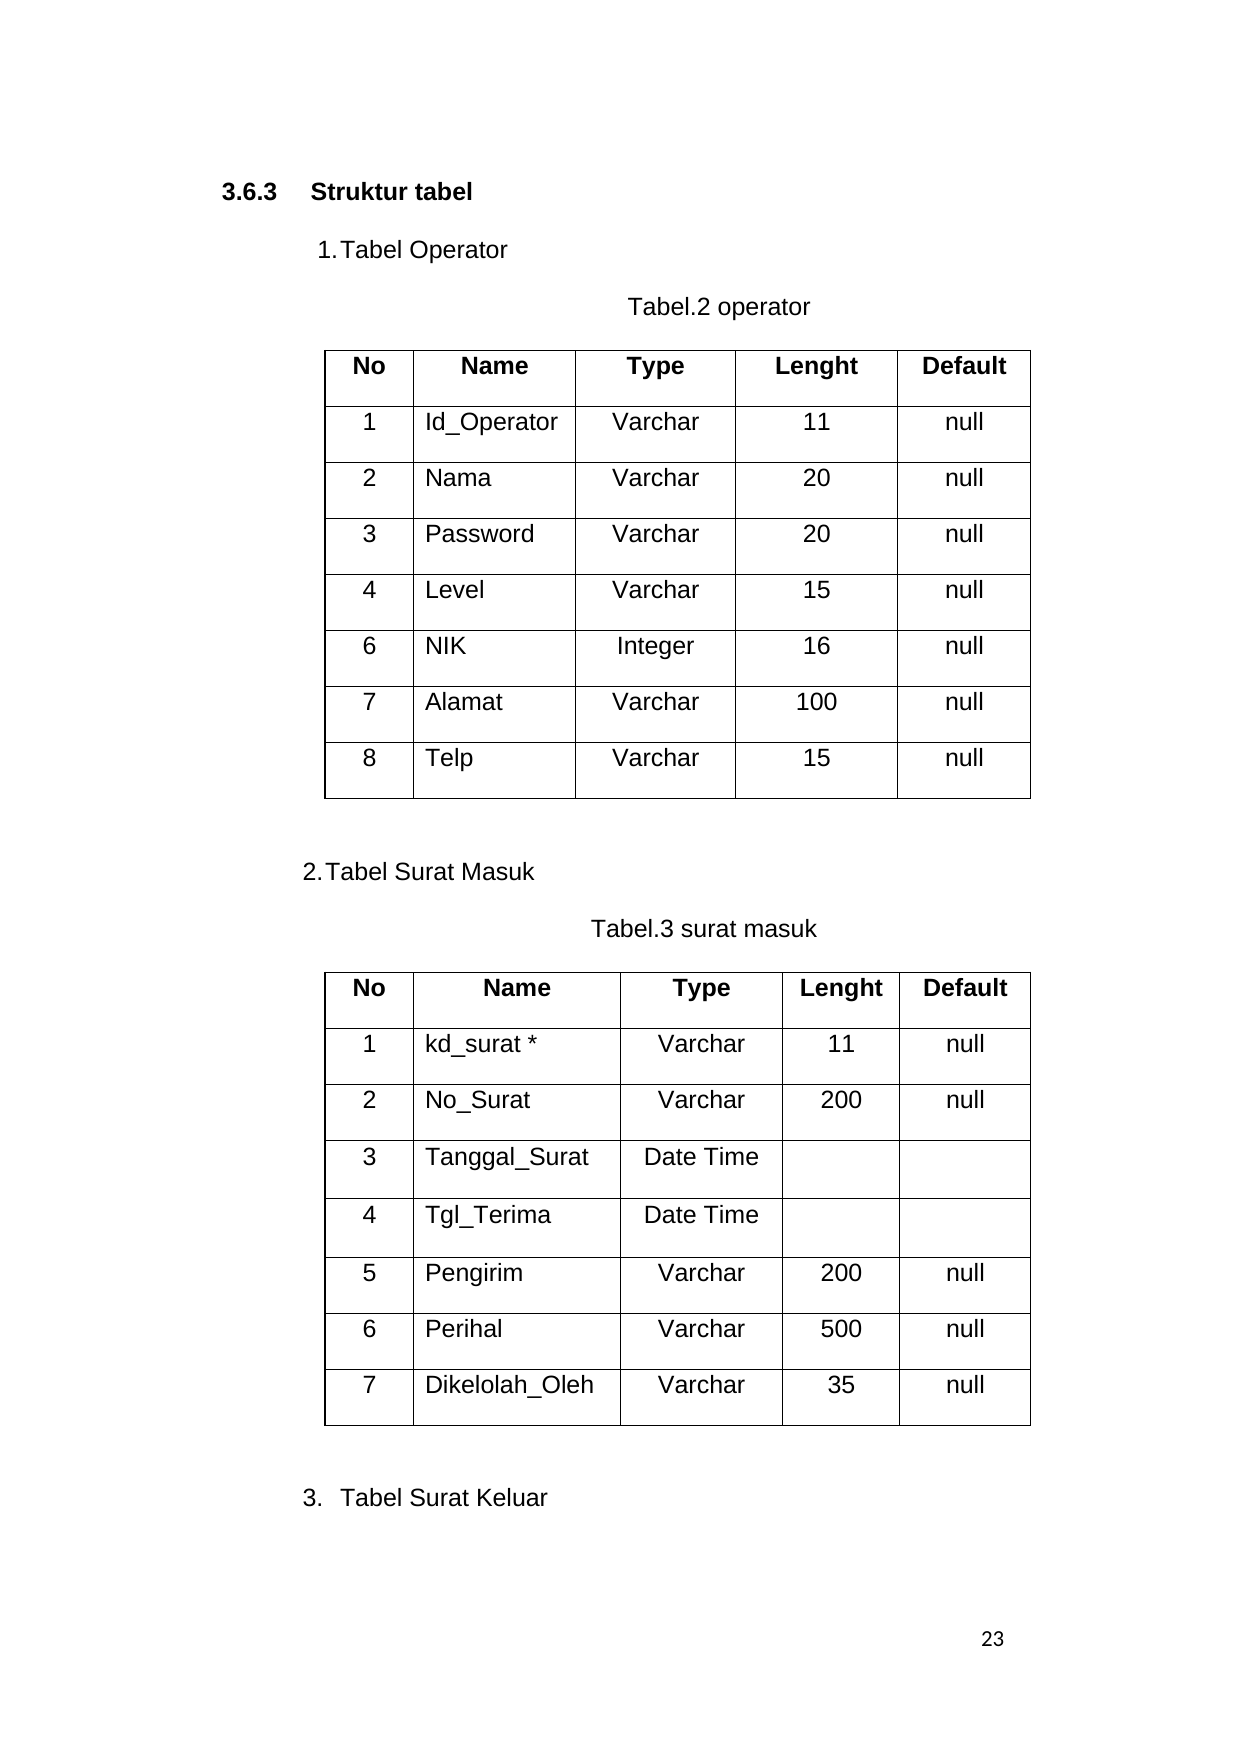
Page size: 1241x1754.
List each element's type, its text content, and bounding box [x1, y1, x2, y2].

table_cell Pengirim [414, 1258, 620, 1313]
table_cell Id_Operator [414, 407, 575, 462]
table_cell null [898, 631, 1030, 686]
table_cell Varchar [621, 1258, 782, 1313]
table_header No [326, 351, 413, 406]
table_cell 6 [326, 631, 413, 686]
table_cell 3 [326, 519, 413, 574]
table_cell null [898, 743, 1030, 798]
table_cell 20 [736, 519, 897, 574]
table_cell null [900, 1029, 1030, 1084]
table_cell 11 [736, 407, 897, 462]
table_cell 4 [326, 575, 413, 630]
table_cell 7 [326, 687, 413, 742]
list Tabel.3 surat masuk [591, 914, 1004, 943]
table_header Default [900, 973, 1030, 1028]
table_cell 100 [736, 687, 897, 742]
table_cell Nama [414, 463, 575, 518]
table_cell Varchar [576, 407, 735, 462]
table_cell 5 [326, 1258, 413, 1313]
table_cell Tgl_Terima [414, 1199, 620, 1257]
table_cell 11 [783, 1029, 899, 1084]
table_cell Varchar [576, 463, 735, 518]
table_cell null [898, 463, 1030, 518]
table_cell Date Time [621, 1199, 782, 1257]
table_cell 20 [736, 463, 897, 518]
table_cell Dikelolah_Oleh [414, 1370, 620, 1425]
table_cell null [898, 407, 1030, 462]
table_cell 500 [783, 1314, 899, 1369]
table_cell Alamat [414, 687, 575, 742]
table_cell Varchar [576, 519, 735, 574]
table_cell Perihal [414, 1314, 620, 1369]
table_header Type [621, 973, 782, 1028]
table_cell Date Time [621, 1141, 782, 1198]
table_cell NIK [414, 631, 575, 686]
table_cell 15 [736, 743, 897, 798]
table_cell 1 [326, 1029, 413, 1084]
table_cell 7 [326, 1370, 413, 1425]
list Struktur tabel [222, 177, 1004, 206]
table_header Name [414, 351, 575, 406]
table_cell null [898, 687, 1030, 742]
table_cell [783, 1141, 899, 1198]
table_cell Varchar [576, 575, 735, 630]
table_header Type [576, 351, 735, 406]
table_cell null [898, 519, 1030, 574]
list Tabel Surat Keluar [302, 1483, 1004, 1512]
table_header Name [414, 973, 620, 1028]
table_cell Varchar [576, 743, 735, 798]
table_cell 15 [736, 575, 897, 630]
table_header Default [898, 351, 1030, 406]
table_cell Varchar [576, 687, 735, 742]
table_cell 200 [783, 1258, 899, 1313]
table_cell null [898, 575, 1030, 630]
table_header Lenght [783, 973, 899, 1028]
table_cell Varchar [621, 1085, 782, 1140]
table_cell 2 [326, 463, 413, 518]
list Tabel Operator [317, 235, 1004, 263]
table_cell Varchar [621, 1314, 782, 1369]
table_cell null [900, 1314, 1030, 1369]
table_cell 3 [326, 1141, 413, 1198]
table_cell kd_surat * [414, 1029, 620, 1084]
table_cell [900, 1141, 1030, 1198]
table_cell Tanggal_Surat [414, 1141, 620, 1198]
list Tabel Surat Masuk [302, 857, 1004, 885]
table_cell null [900, 1085, 1030, 1140]
table_header No [326, 973, 413, 1028]
table_cell 200 [783, 1085, 899, 1140]
table_cell No_Surat [414, 1085, 620, 1140]
table_cell null [900, 1370, 1030, 1425]
table_cell Varchar [621, 1029, 782, 1084]
table_cell 2 [326, 1085, 413, 1140]
table_cell Varchar [621, 1370, 782, 1425]
table_cell [900, 1199, 1030, 1257]
table_cell Level [414, 575, 575, 630]
table_cell 8 [326, 743, 413, 798]
text Tabel.2 operator [587, 292, 1004, 321]
table_cell Integer [576, 631, 735, 686]
table_header Lenght [736, 351, 897, 406]
table_cell Password [414, 519, 575, 574]
table_cell 35 [783, 1370, 899, 1425]
table_cell [783, 1199, 899, 1257]
table_cell 1 [326, 407, 413, 462]
table_cell null [900, 1258, 1030, 1313]
table_cell 6 [326, 1314, 413, 1369]
table_cell 4 [326, 1199, 413, 1257]
table_cell Telp [414, 743, 575, 798]
table_cell 16 [736, 631, 897, 686]
